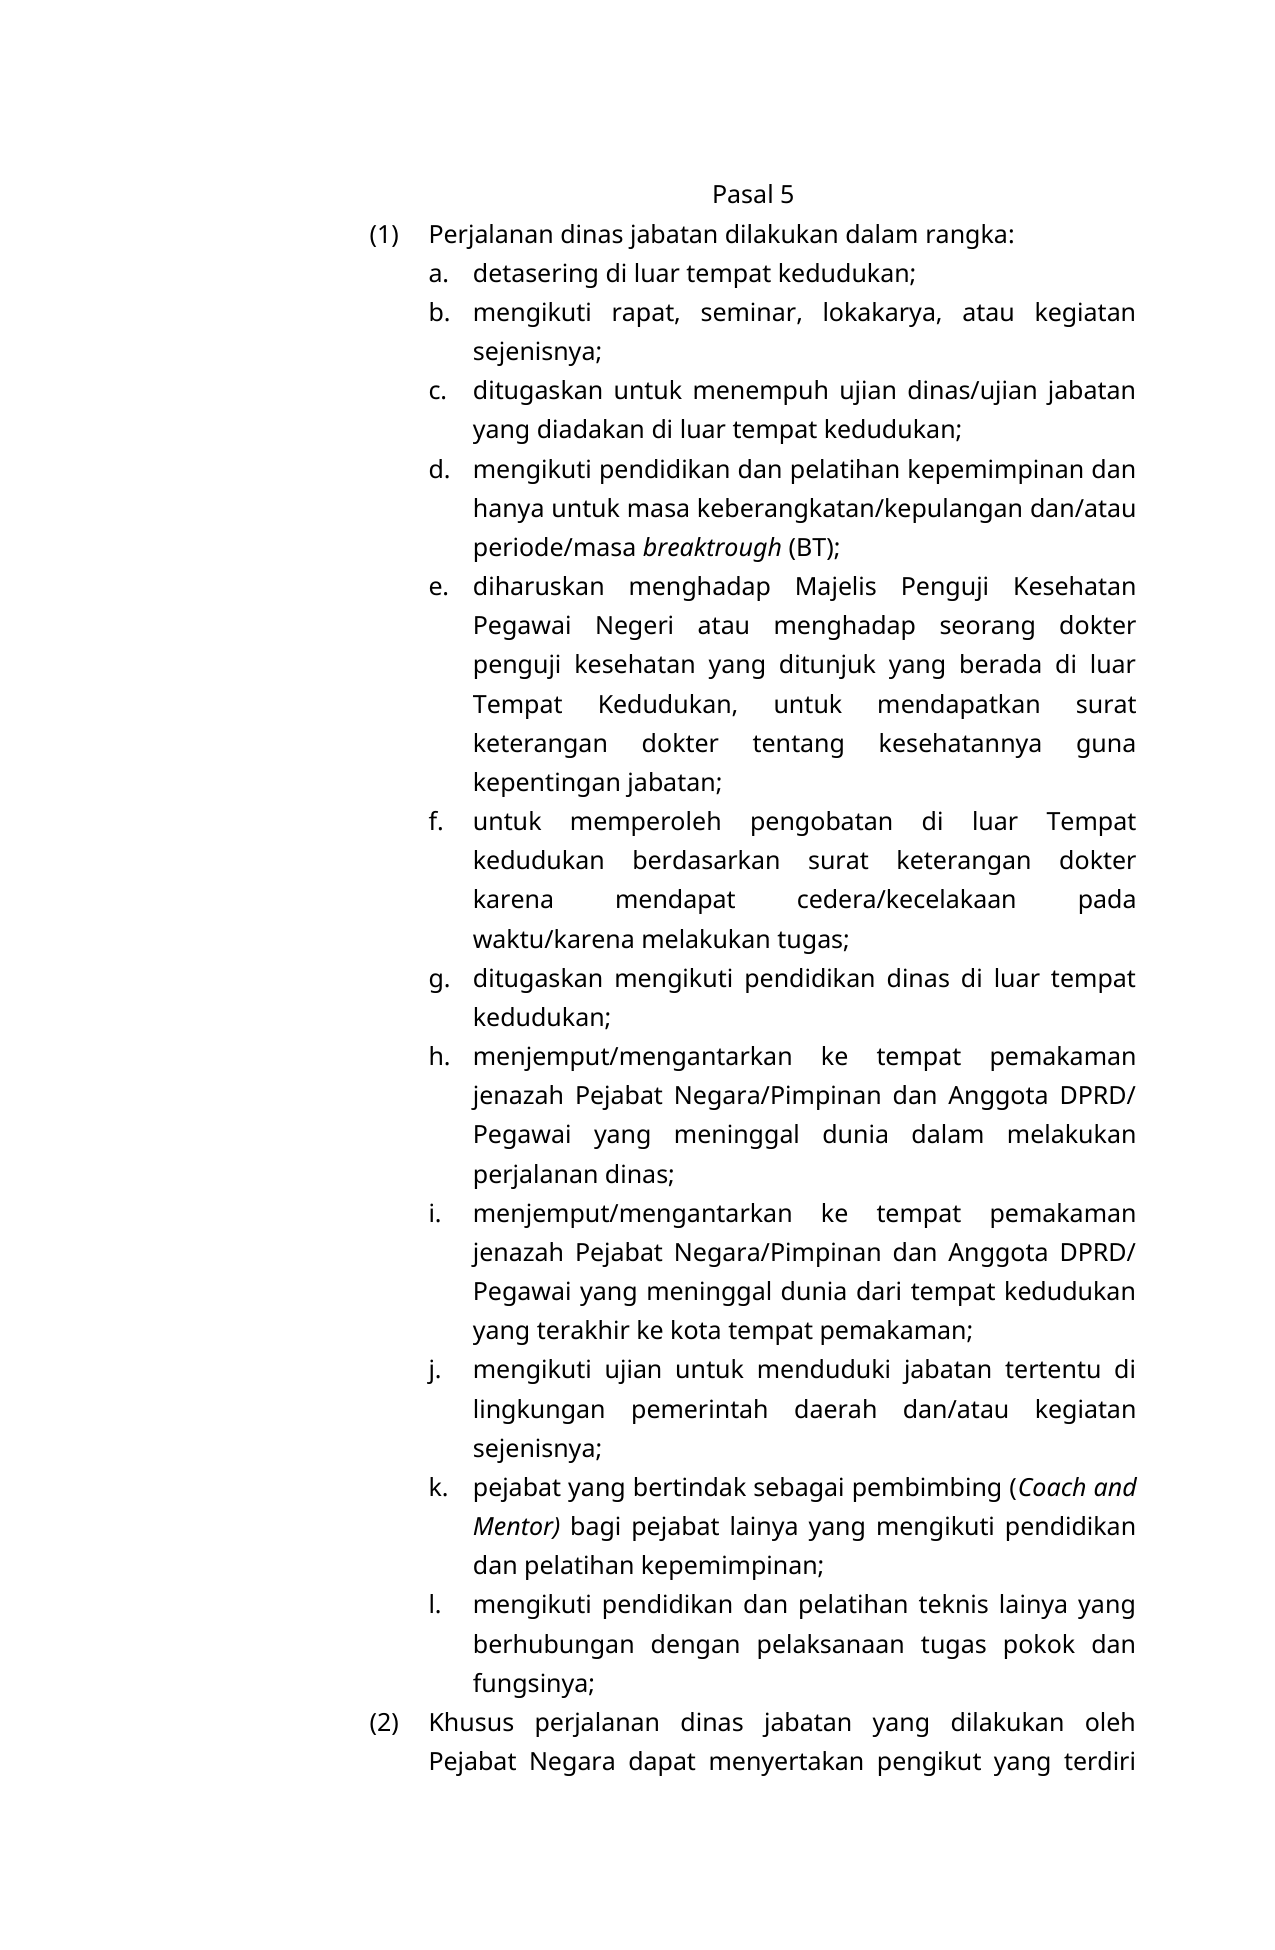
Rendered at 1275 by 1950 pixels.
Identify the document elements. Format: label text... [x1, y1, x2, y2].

list diharuskan menghadap Majelis Penguji Kesehatan Pegawai Negeri atau menghadap seorang dokter penguji kesehatan yang ditunjuk yang berada di luar Tempat Kedudukan, untuk mendapatkan surat keterangan dokter tentang kesehatannya guna kepentingan jabatan; [428, 569, 1137, 799]
list ditugaskan untuk menempuh ujian dinas/ujian jabatan yang diadakan di luar tempat kedudukan; [428, 373, 1137, 446]
list mengikuti pendidikan dan pelatihan kepemimpinan dan hanya untuk masa keberangkatan/kepulangan dan/atau periode/masa breaktrough (BT); [428, 451, 1137, 564]
list Pasal 5 [369, 177, 1137, 211]
list Perjalanan dinas jabatan dilakukan dalam rangka: [369, 216, 1137, 250]
list pejabat yang bertindak sebagai pembimbing (Coach and Mentor) bagi pejabat lainya yang mengikuti pendidikan dan pelatihan kepemimpinan; [428, 1470, 1137, 1582]
list menjemput/mengantarkan ke tempat pemakaman jenazah Pejabat Negara/Pimpinan dan Anggota DPRD/ Pegawai yang meninggal dunia dalam melakukan perjalanan dinas; [428, 1039, 1137, 1190]
list detasering di luar tempat kedudukan; [428, 256, 1137, 289]
list ditugaskan mengikuti pendidikan dinas di luar tempat kedudukan; [428, 961, 1137, 1034]
list mengikuti pendidikan dan pelatihan teknis lainya yang berhubungan dengan pelaksanaan tugas pokok dan fungsinya; [428, 1587, 1137, 1699]
list mengikuti ujian untuk menduduki jabatan tertentu di lingkungan pemerintah daerah dan/atau kegiatan sejenisnya; [428, 1352, 1137, 1464]
list untuk memperoleh pengobatan di luar Tempat kedudukan berdasarkan surat keterangan dokter karena mendapat cedera/kecelakaan pada waktu/karena melakukan tugas; [428, 804, 1137, 955]
list menjemput/mengantarkan ke tempat pemakaman jenazah Pejabat Negara/Pimpinan dan Anggota DPRD/ Pegawai yang meninggal dunia dari tempat kedudukan yang terakhir ke kota tempat pemakaman; [428, 1196, 1137, 1347]
list mengikuti rapat, seminar, lokakarya, atau kegiatan sejenisnya; [428, 295, 1137, 368]
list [369, 1705, 1137, 1778]
